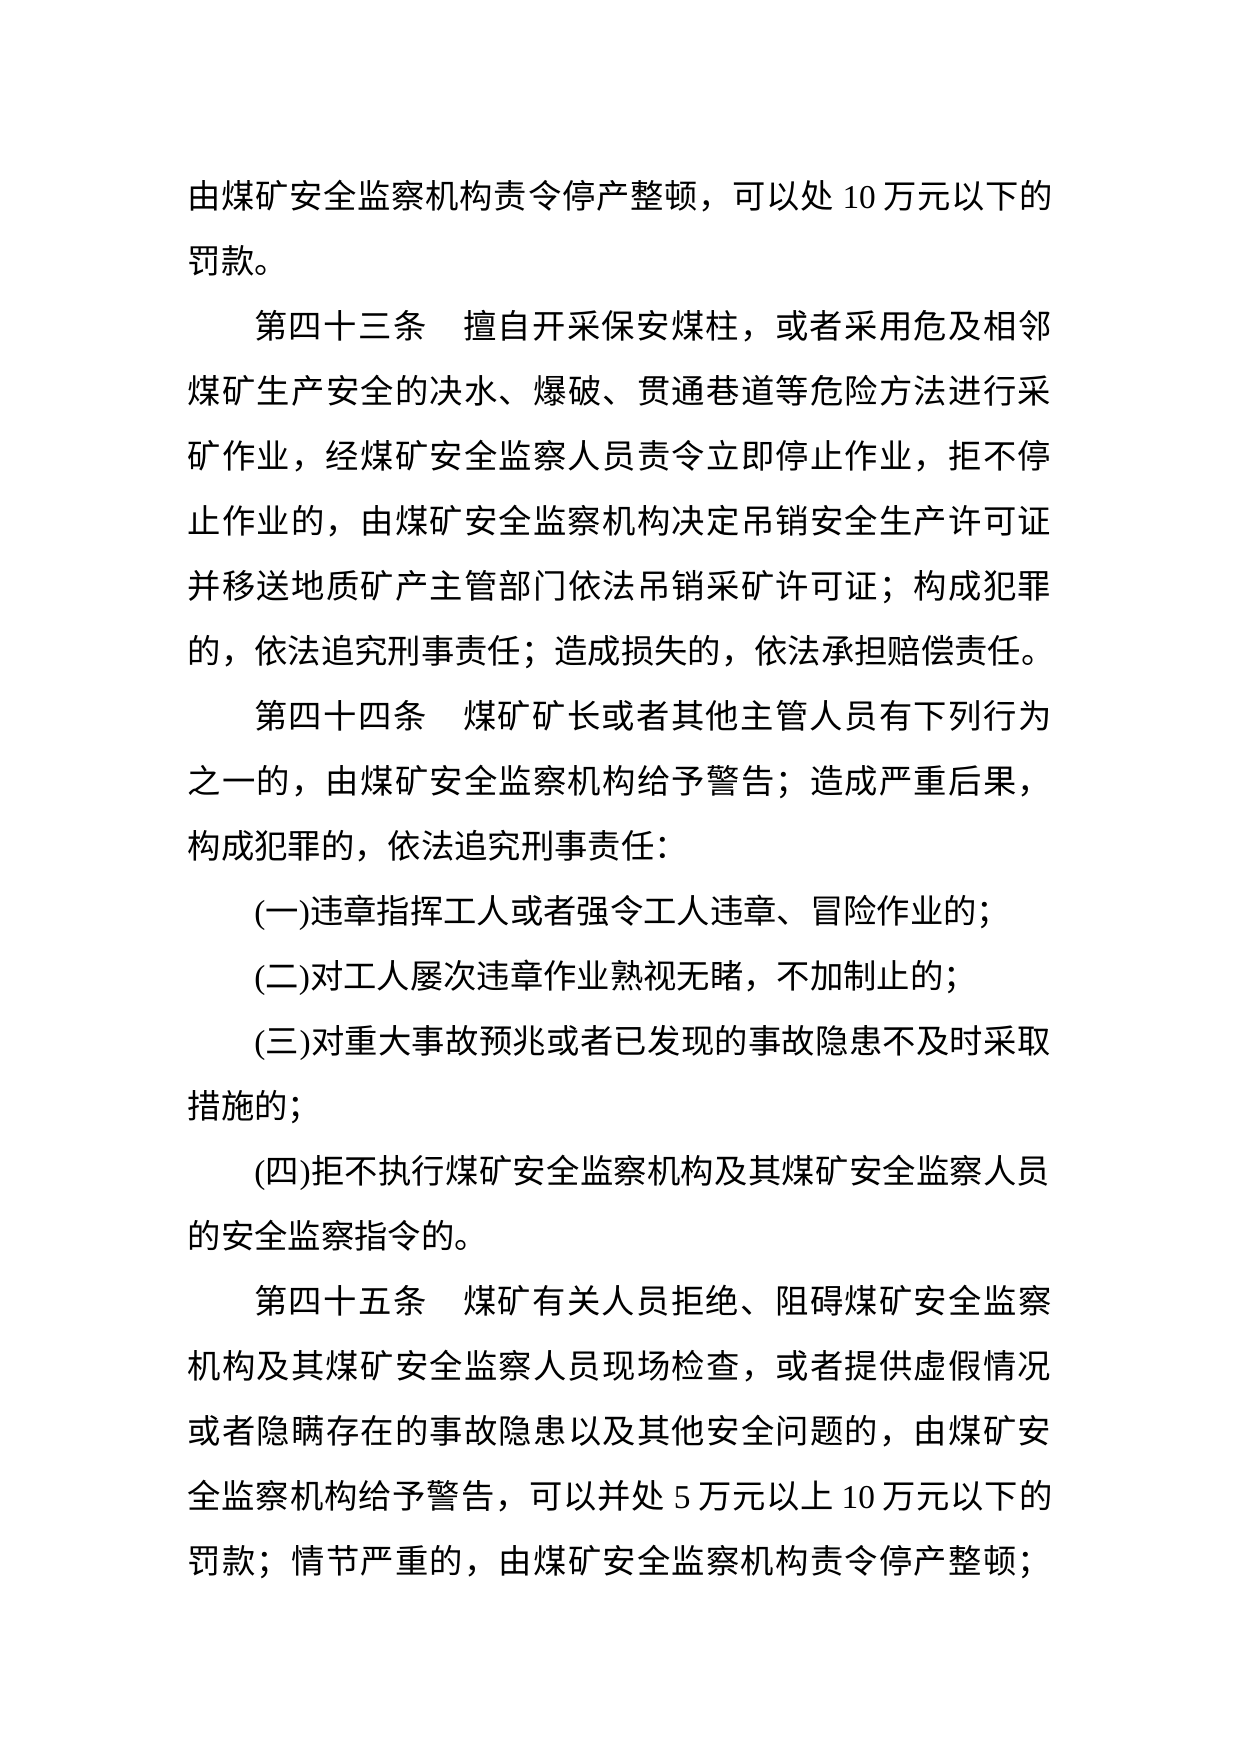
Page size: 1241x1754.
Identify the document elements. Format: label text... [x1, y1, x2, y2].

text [187, 162, 1053, 292]
text (三)对重大事故预兆或者已发现的事故隐患不及时采取措施的； [187, 1007, 1053, 1137]
text (一)违章指挥工人或者强令工人违章、冒险作业的； [187, 877, 1053, 942]
text 第四十四条 煤矿矿长或者其他主管人员有下列行为之一的，由煤矿安全监察机构给予警告；造成严重后果，构成犯罪的，依法追究刑事责任： [187, 682, 1053, 877]
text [187, 1267, 1053, 1592]
text (四)拒不执行煤矿安全监察机构及其煤矿安全监察人员的安全监察指令的。 [187, 1137, 1053, 1267]
text (二)对工人屡次违章作业熟视无睹，不加制止的； [187, 942, 1053, 1007]
text 第四十三条 擅自开采保安煤柱，或者采用危及相邻煤矿生产安全的决水、爆破、贯通巷道等危险方法进行采矿作业，经煤矿安全监察人员责令立即停止作业，拒不停止作业的，由煤矿安全监察机构决定吊销安全生产许可证，并移送地质矿产主管部门依法吊销采矿许可证；构成犯罪的，依法追究刑事责任；造成损失的，依法承担赔偿责任。 [187, 292, 1053, 682]
